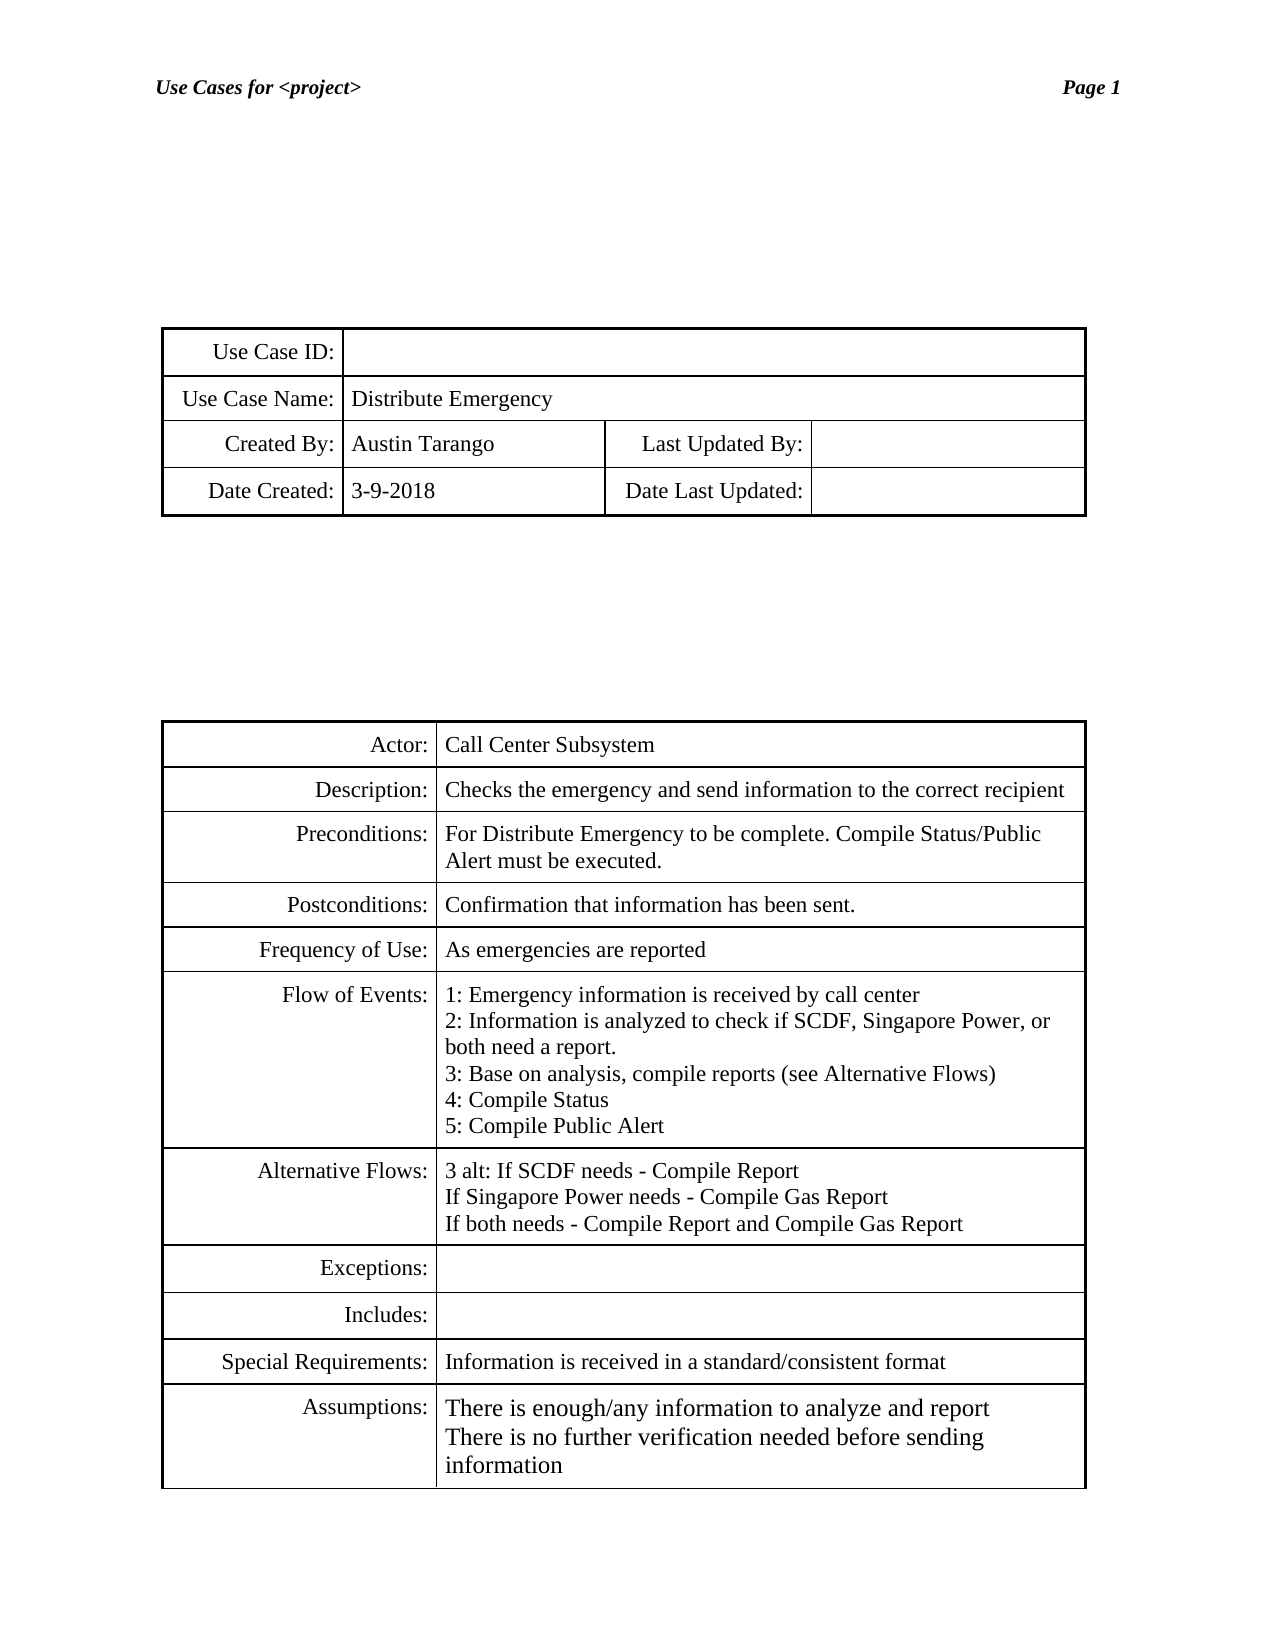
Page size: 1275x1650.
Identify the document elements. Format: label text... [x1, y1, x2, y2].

table_cell Includes: [164, 1293, 436, 1338]
table_cell As emergencies are reported [437, 928, 1084, 971]
table_cell Created By: [164, 421, 342, 467]
table_cell Date Last Updated: [606, 468, 811, 514]
table_cell Alternative Flows: [164, 1149, 436, 1244]
table_header Use Case ID: [164, 330, 342, 375]
table_cell Use Case Name: [164, 377, 342, 420]
table_cell [437, 1246, 1084, 1291]
table_cell For Distribute Emergency to be complete. Compile Status/Public Alert must be executed. [437, 812, 1084, 882]
table_cell 3 alt: If SCDF needs - Compile Report If Singapore Power needs - Compile Gas Report If both needs - Compile Report and Compile Gas Report [437, 1149, 1084, 1244]
table_cell [812, 468, 1084, 514]
table_cell Last Updated By: [606, 421, 811, 467]
table_cell Description: [164, 768, 436, 811]
table_cell Information is received in a standard/consistent format [437, 1340, 1084, 1383]
table_header Actor: [164, 723, 436, 766]
table_cell Postconditions: [164, 883, 436, 926]
table_header Call Center Subsystem [437, 723, 1084, 766]
table_cell Checks the emergency and send information to the correct recipient [437, 768, 1084, 811]
table_cell Assumptions: [164, 1385, 436, 1487]
table_cell Distribute Emergency [344, 377, 1084, 420]
table_cell There is enough/any information to analyze and report There is no further verification needed before sending information [437, 1385, 1084, 1487]
table_cell Austin Tarango [344, 421, 604, 467]
table_cell 3-9-2018 [344, 468, 604, 514]
table_header [344, 330, 1084, 375]
table_cell Special Requirements: [164, 1340, 436, 1383]
table_cell Confirmation that information has been sent. [437, 883, 1084, 926]
table_cell [437, 1293, 1084, 1338]
table_cell Exceptions: [164, 1246, 436, 1291]
table_cell Preconditions: [164, 812, 436, 882]
table_cell 1: Emergency information is received by call center 2: Information is analyzed to check if SCDF, Singapore Power, or both need a report. 3: Base on analysis, compile reports (see Alternative Flows) 4: Compile Status 5: Compile Public Alert [437, 972, 1084, 1147]
table_cell Date Created: [164, 468, 342, 514]
table_cell [812, 421, 1084, 467]
table_cell Frequency of Use: [164, 928, 436, 971]
table_cell Flow of Events: [164, 972, 436, 1147]
